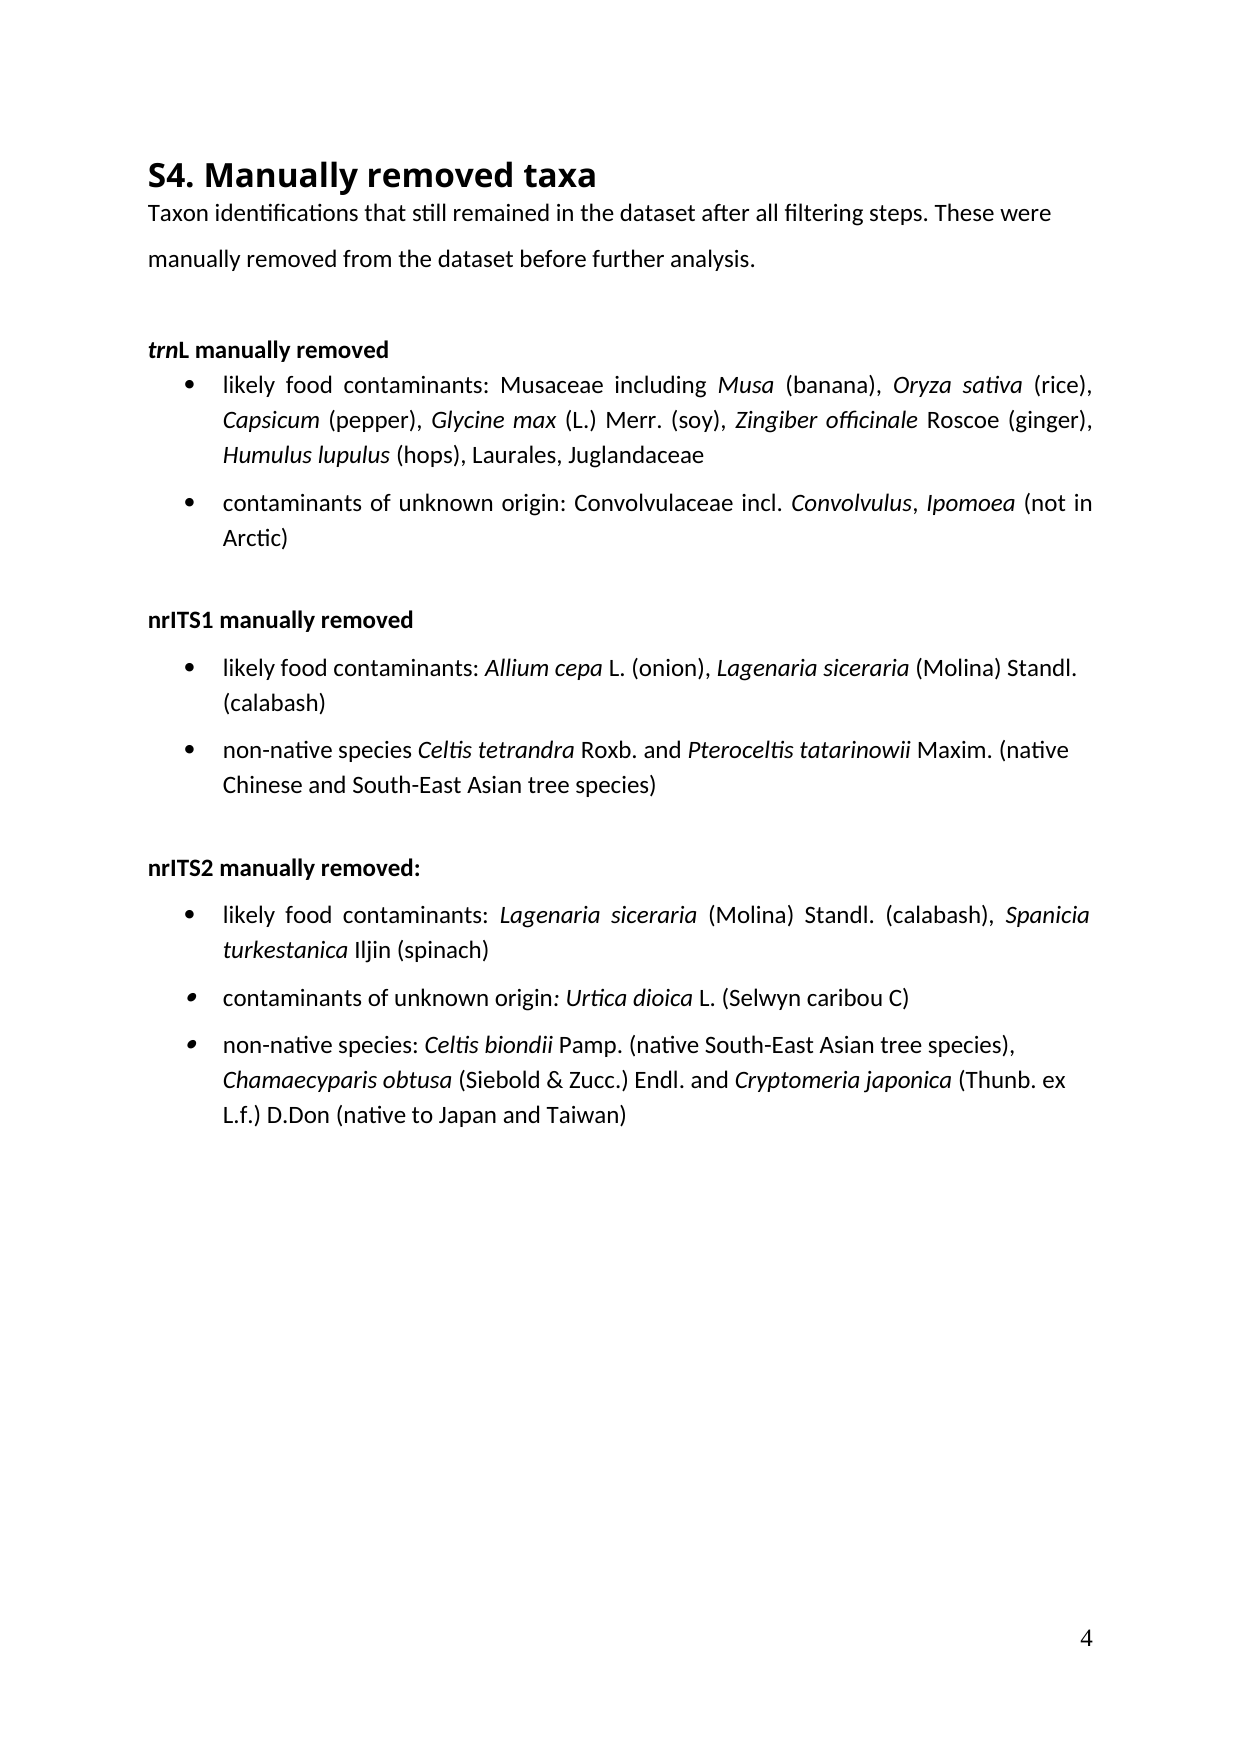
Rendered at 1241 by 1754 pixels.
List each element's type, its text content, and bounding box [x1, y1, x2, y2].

list likely food contaminants: Lagenaria siceraria (Molina) Standl. (calabash), Spanicia turkestanica Iljin (spinach) [185, 899, 1093, 965]
list likely food contaminants: Musaceae including Musa (banana), Oryza sativa (rice), Capsicum (pepper), Glycine max (L.) Merr. (soy), Zingiber officinale Roscoe (ginger), Humulus lupulus (hops), Laurales, Juglandaceae [185, 369, 1093, 470]
text Taxon identifications that still remained in the dataset after all filtering steps. These were manually removed from the dataset before further analysis. [148, 197, 1093, 273]
text nrITS1 manually removed [148, 604, 1093, 635]
list non-native species: Celtis biondii Pamp. (native South-East Asian tree species), Chamaecyparis obtusa (Siebold & Zucc.) Endl. and Cryptomeria japonica (Thunb. ex L.f.) D.Don (native to Japan and Taiwan) [185, 1029, 1093, 1130]
list likely food contaminants: Allium cepa L. (onion), Lagenaria siceraria (Molina) Standl. (calabash) [185, 652, 1093, 717]
list non-native species Celtis tetrandra Roxb. and Pteroceltis tatarinowii Maxim. (native Chinese and South-East Asian tree species) [185, 734, 1093, 800]
subtitle S4. Manually removed taxa [148, 152, 1093, 197]
text trnL manually removed [148, 334, 1093, 365]
list contaminants of unknown origin: Convolvulaceae incl. Convolvulus, Ipomoea (not in Arctic) [185, 487, 1093, 552]
list contaminants of unknown origin: Urtica dioica L. (Selwyn caribou C) [185, 982, 1093, 1012]
text nrITS2 manually removed: [148, 852, 1093, 882]
